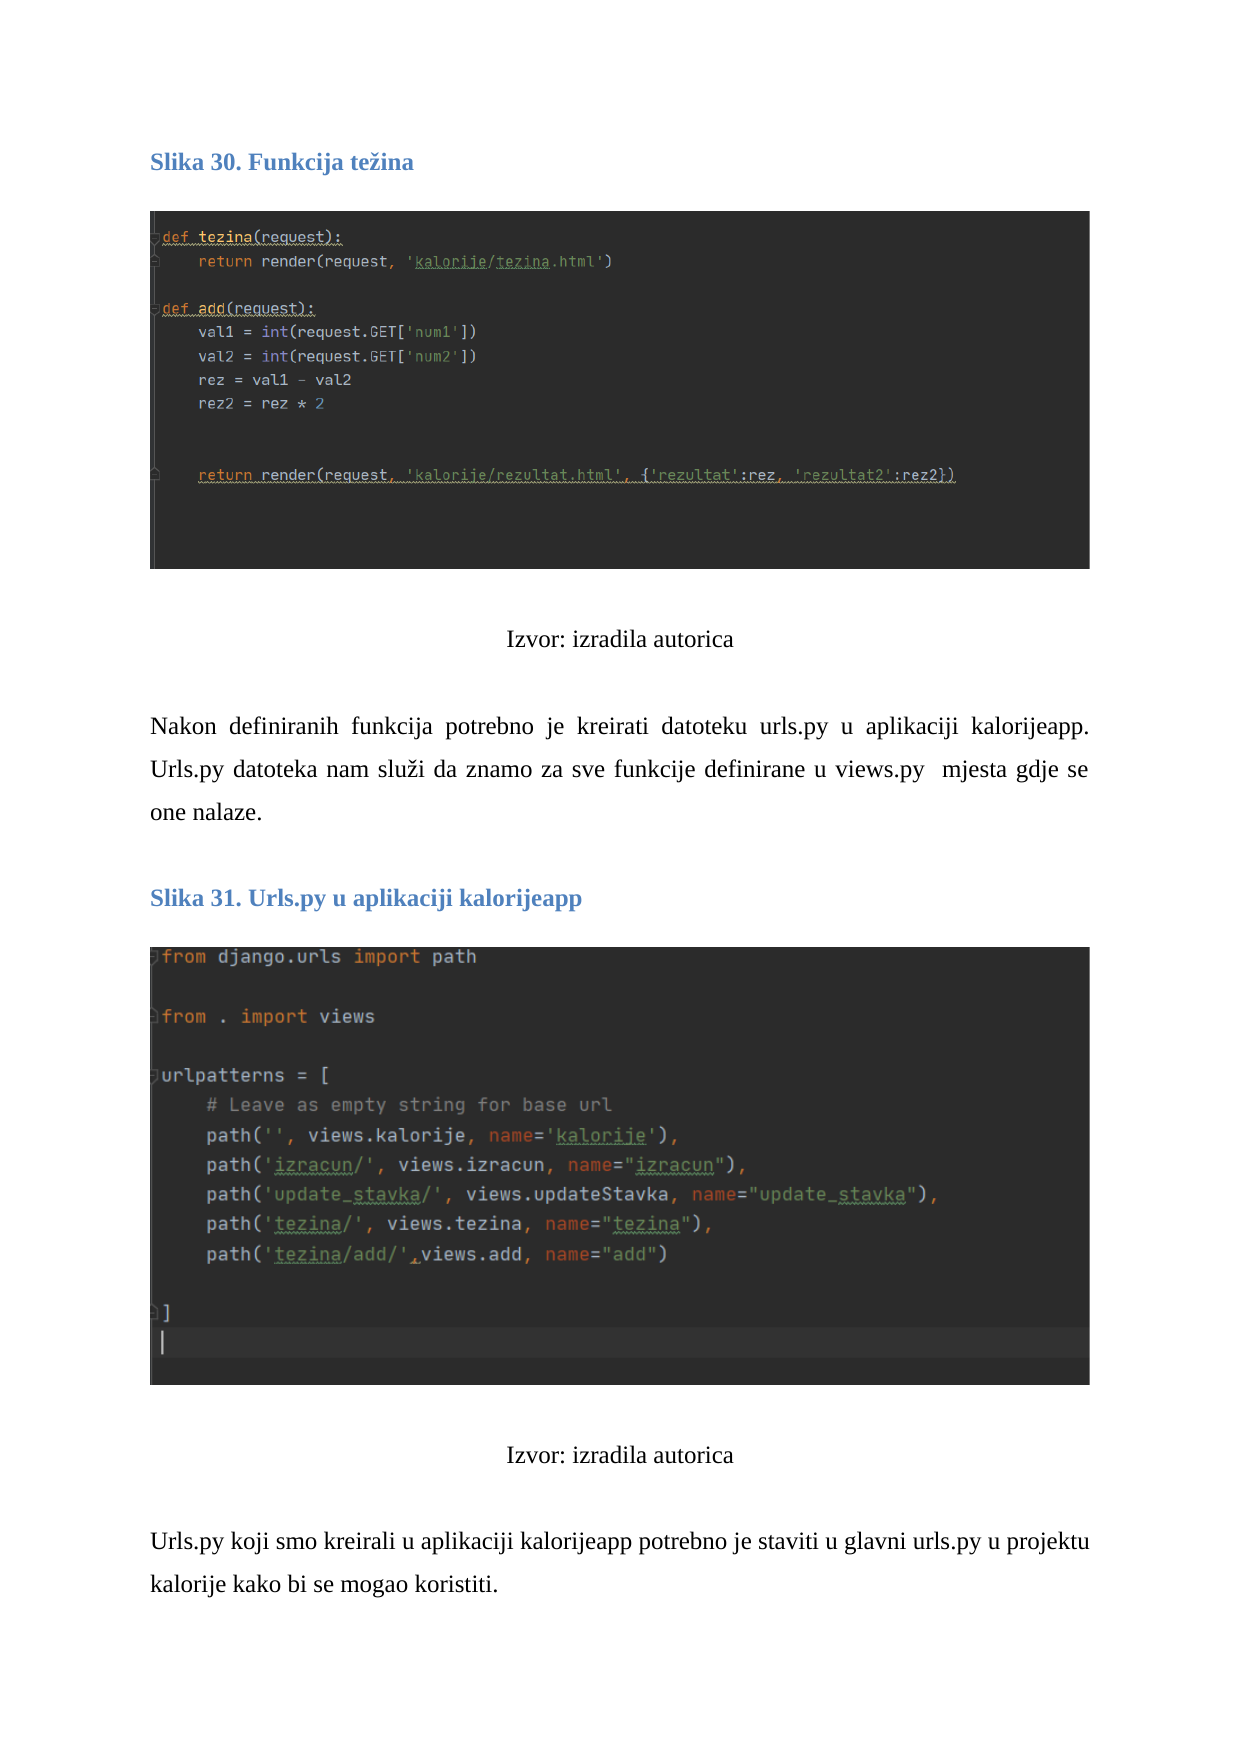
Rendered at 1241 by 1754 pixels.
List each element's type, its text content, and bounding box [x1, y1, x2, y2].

text Nakon definiranih funkcija potrebno je kreirati datoteku urls.py u aplikaciji kalorijeapp. Urls.py datoteka nam služi da znamo za sve funkcije definirane u views.py mjesta gdje se one nalaze. [150, 711, 1090, 826]
text Urls.py koji smo kreirali u aplikaciji kalorijeapp potrebno je staviti u glavni urls.py u projektu kalorije kako bi se mogao koristiti. [150, 1526, 1090, 1598]
picture [150, 947, 1090, 1385]
picture [150, 211, 1090, 569]
text Izvor: izradila autorica [150, 624, 1090, 653]
text Izvor: izradila autorica [150, 1440, 1090, 1469]
text Slika 31. Urls.py u aplikaciji kalorijeapp [150, 883, 1090, 912]
text Slika 30. Funkcija težina [150, 147, 1090, 176]
